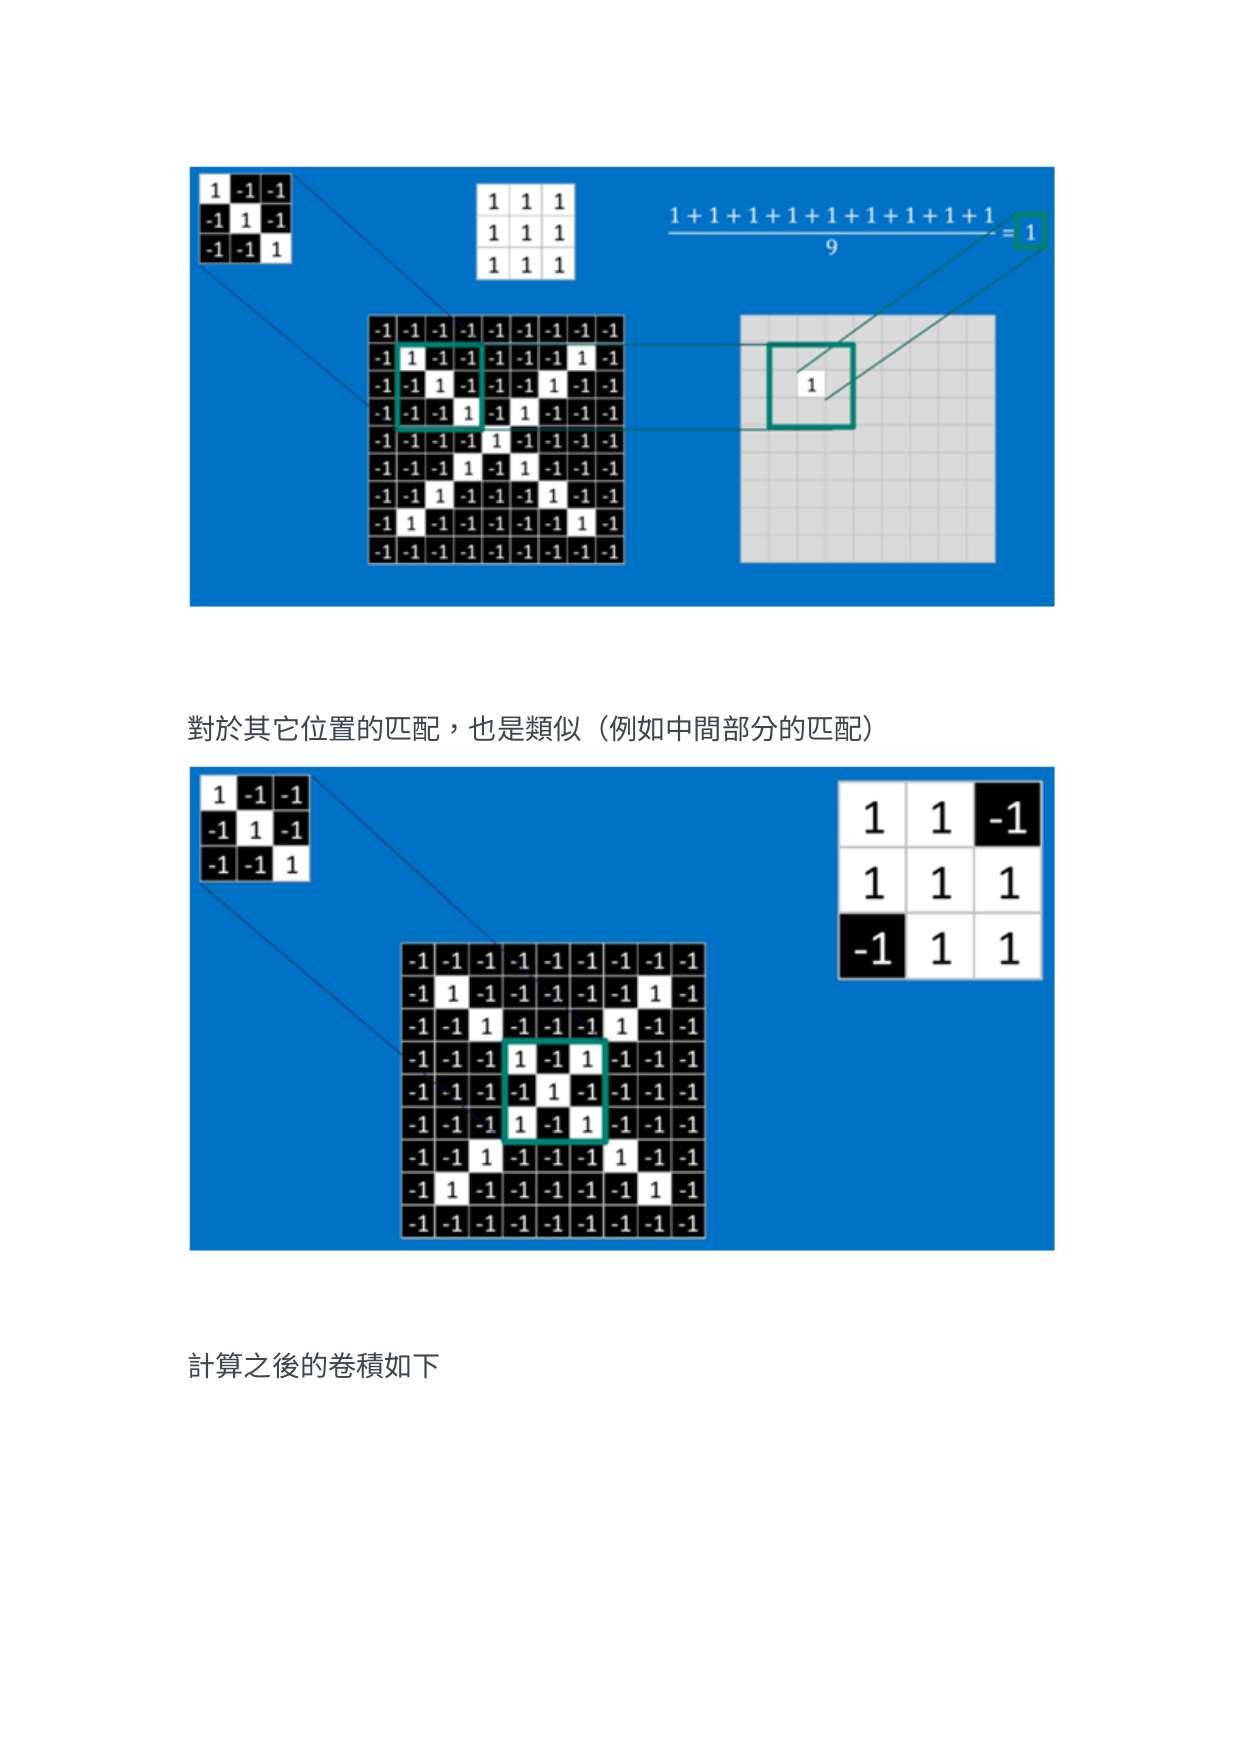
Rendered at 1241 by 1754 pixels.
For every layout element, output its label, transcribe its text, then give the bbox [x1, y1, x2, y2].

picture [187, 764, 1058, 1254]
picture [187, 164, 1058, 610]
